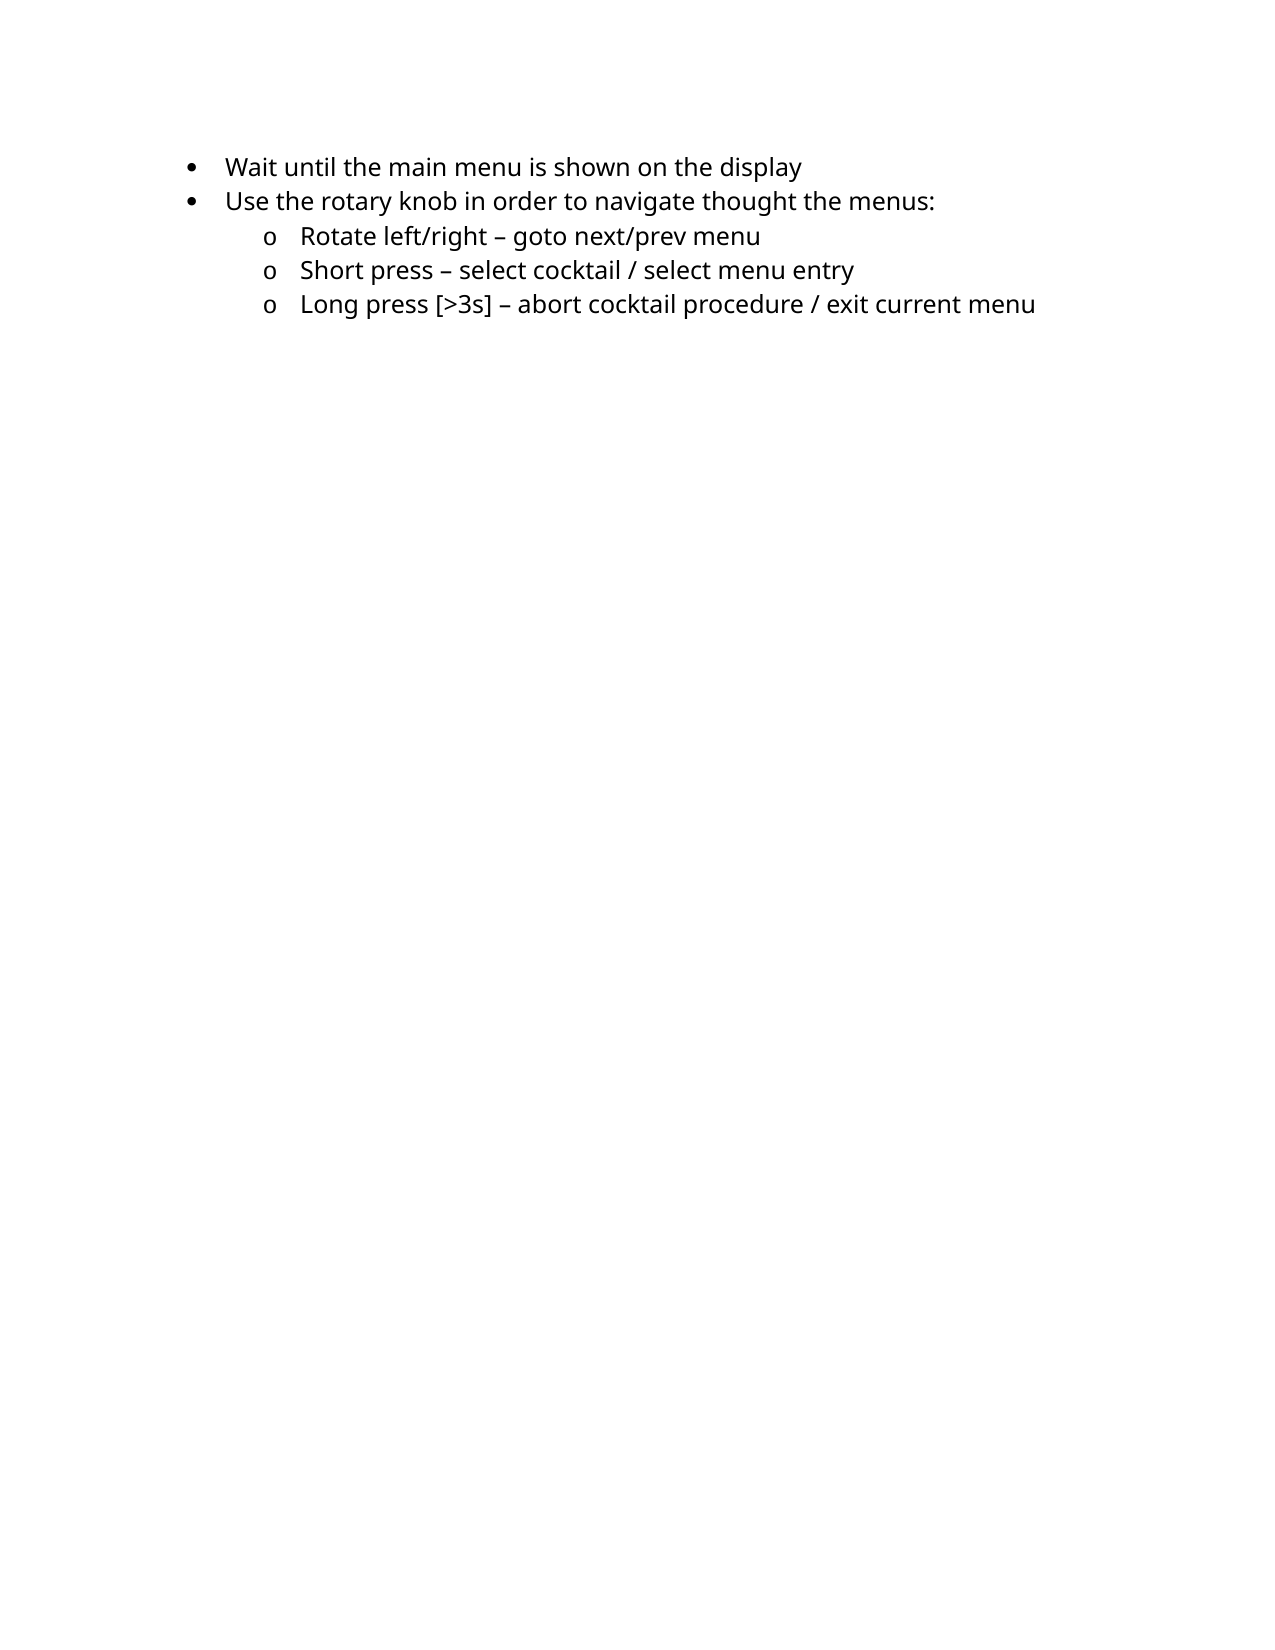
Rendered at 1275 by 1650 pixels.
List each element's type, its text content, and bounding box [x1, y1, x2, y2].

list Rotate left/right – goto next/prev menu [262, 218, 1125, 252]
list Wait until the main menu is shown on the display [187, 150, 1125, 184]
list Short press – select cocktail / select menu entry [262, 252, 1125, 287]
list Use the rotary knob in order to navigate thought the menus: [187, 184, 1125, 218]
list Long press [>3s] – abort cocktail procedure / exit current menu [262, 287, 1125, 321]
